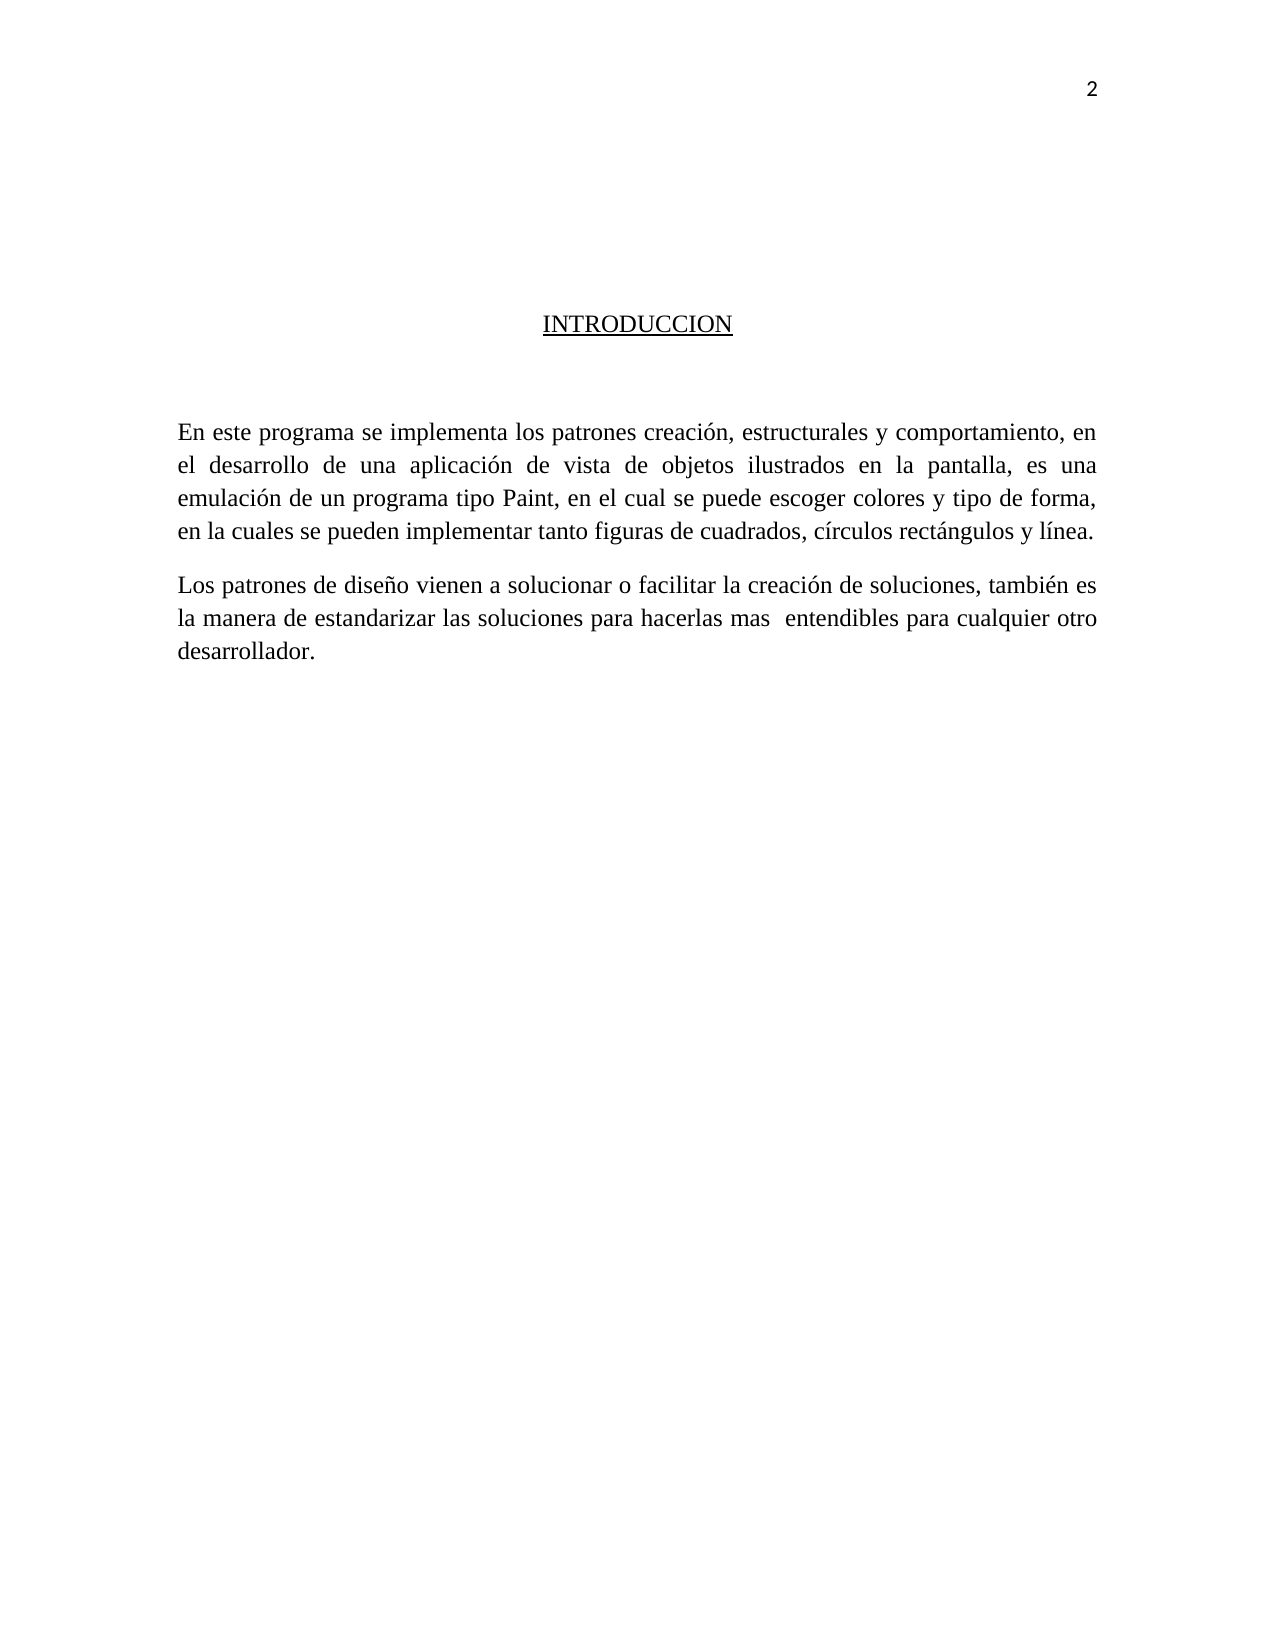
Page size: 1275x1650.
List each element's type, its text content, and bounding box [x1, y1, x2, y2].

text En este programa se implementa los patrones creación, estructurales y comportamiento, en el desarrollo de una aplicación de vista de objetos ilustrados en la pantalla, es una emulación de un programa tipo Paint, en el cual se puede escoger colores y tipo de forma, en la cuales se pueden implementar tanto figuras de cuadrados, círculos rectángulos y línea. [177, 417, 1098, 545]
text INTRODUCCION [177, 309, 1098, 338]
text Los patrones de diseño vienen a solucionar o facilitar la creación de soluciones, también es la manera de estandarizar las soluciones para hacerlas mas entendibles para cualquier otro desarrollador. [177, 570, 1098, 664]
